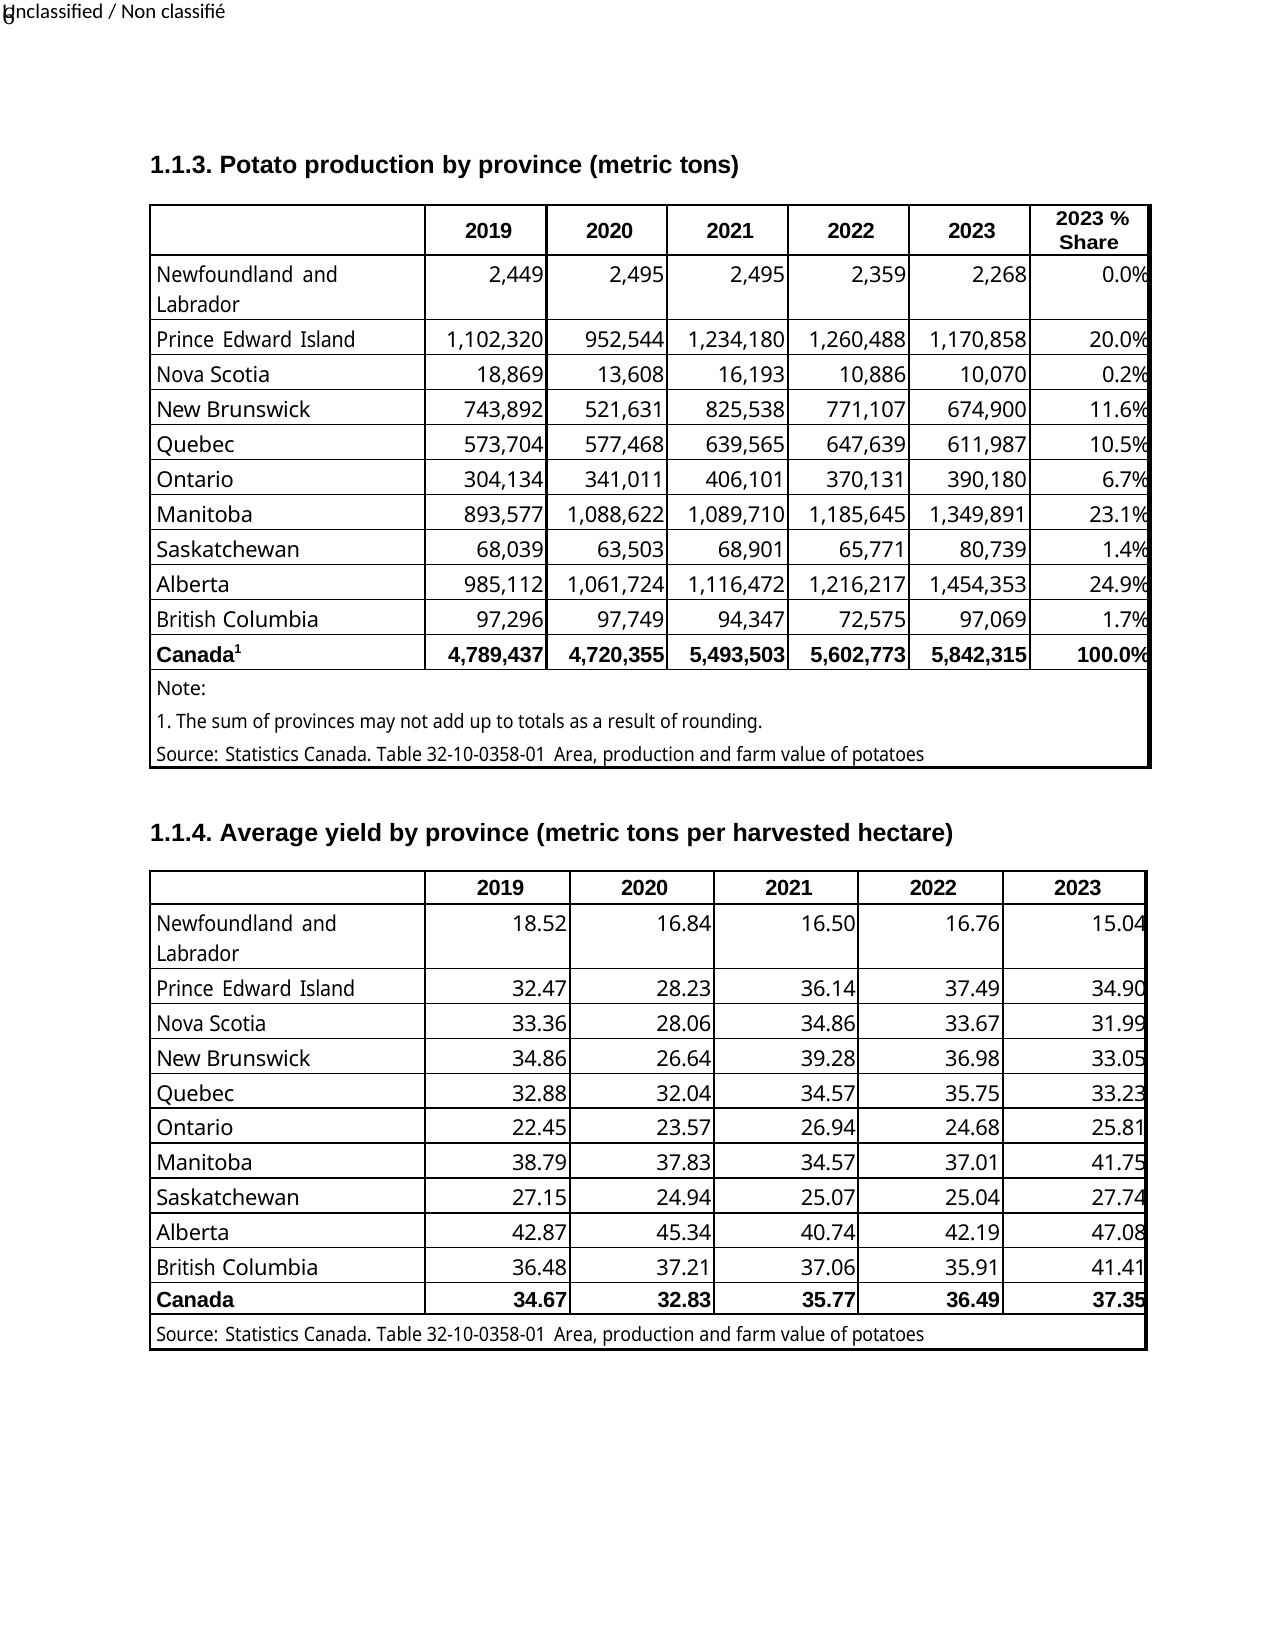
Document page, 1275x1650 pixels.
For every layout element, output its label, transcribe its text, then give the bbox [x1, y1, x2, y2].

table_cell Quebec [151, 425, 424, 459]
table_cell 5,493,503 [668, 635, 787, 668]
table_header 2023 [1004, 872, 1144, 903]
table_cell 1,102,320 [426, 320, 545, 354]
table_cell Alberta [151, 565, 424, 599]
table_header 2022 [859, 872, 1002, 903]
table_header 2023 [910, 206, 1029, 254]
table_cell 674,900 [910, 390, 1029, 424]
table_cell 35.75 [859, 1074, 1002, 1107]
table_cell 32.47 [426, 969, 569, 1003]
table_cell 825,538 [668, 390, 787, 424]
table_cell Canada1 [151, 635, 424, 668]
table_cell 31.99 [1004, 1004, 1144, 1037]
table_cell 1,234,180 [668, 320, 787, 354]
table_cell 10,886 [789, 355, 908, 389]
table_cell 1,216,217 [789, 565, 908, 599]
table_cell 406,101 [668, 460, 787, 494]
table_cell 1,170,858 [910, 320, 1029, 354]
table_cell 34.57 [715, 1144, 857, 1177]
table_cell 13,608 [548, 355, 666, 389]
table_cell 10.5% [1031, 425, 1147, 459]
list Average yield by province (metric tons per harvested hectare) [150, 818, 1275, 847]
table_cell 38.79 [426, 1144, 569, 1177]
table_cell 33.67 [859, 1004, 1002, 1037]
table_cell Alberta [151, 1214, 424, 1247]
table_cell 22.45 [426, 1109, 569, 1142]
table_cell 1,116,472 [668, 565, 787, 599]
table_cell New Brunswick [151, 390, 424, 424]
table_cell 33.23 [1004, 1074, 1144, 1107]
table_cell 577,468 [548, 425, 666, 459]
table_cell 32.88 [426, 1074, 569, 1107]
table_cell Newfoundland and Labrador [151, 256, 424, 319]
table_cell 28.06 [571, 1004, 713, 1037]
table_header 2021 [668, 206, 787, 254]
table_cell Source: Statistics Canada. Table 32-10-0358-01 Area, production and farm value of potatoes [151, 1315, 1144, 1347]
table_header 2023 % Share [1031, 206, 1147, 254]
table_header 2019 [426, 206, 545, 254]
table_header 2020 [571, 872, 713, 903]
table_cell 611,987 [910, 425, 1029, 459]
table_cell 2,495 [668, 256, 787, 319]
table_cell 390,180 [910, 460, 1029, 494]
table_cell 573,704 [426, 425, 545, 459]
table_cell 10,070 [910, 355, 1029, 389]
table_cell 11.6% [1031, 390, 1147, 424]
table_cell 0.2% [1031, 355, 1147, 389]
table_cell 36.14 [715, 969, 857, 1003]
table_cell 35.91 [859, 1248, 1002, 1282]
table_cell 34.57 [715, 1074, 857, 1107]
table_cell 24.9% [1031, 565, 1147, 599]
table_cell Newfoundland and Labrador [151, 905, 424, 968]
table_cell 2,268 [910, 256, 1029, 319]
table_cell 25.81 [1004, 1109, 1144, 1142]
table_cell 771,107 [789, 390, 908, 424]
table_cell 63,503 [548, 530, 666, 564]
table_cell Saskatchewan [151, 1179, 424, 1212]
table_cell 25.04 [859, 1179, 1002, 1212]
table_cell 37.01 [859, 1144, 1002, 1177]
table_cell 42.87 [426, 1214, 569, 1247]
table_cell 27.15 [426, 1179, 569, 1212]
table_cell 36.48 [426, 1248, 569, 1282]
table_cell 40.74 [715, 1214, 857, 1247]
table_cell 32.83 [571, 1283, 713, 1313]
table_cell 34.86 [426, 1039, 569, 1072]
table_cell 639,565 [668, 425, 787, 459]
table_cell 4,720,355 [548, 635, 666, 668]
table_cell British Columbia [151, 600, 424, 634]
table_cell 26.94 [715, 1109, 857, 1142]
table_cell 28.23 [571, 969, 713, 1003]
table_cell 20.0% [1031, 320, 1147, 354]
table_cell 304,134 [426, 460, 545, 494]
table_header 2022 [789, 206, 908, 254]
table_cell 2,495 [548, 256, 666, 319]
table_cell Quebec [151, 1074, 424, 1107]
table_cell 65,771 [789, 530, 908, 564]
table_header [151, 206, 424, 254]
table_cell 68,901 [668, 530, 787, 564]
table_header [151, 872, 424, 903]
table_cell 15.04 [1004, 905, 1144, 968]
table_cell Prince Edward Island [151, 969, 424, 1003]
table_cell 27.74 [1004, 1179, 1144, 1212]
table_cell 16,193 [668, 355, 787, 389]
table_cell British Columbia [151, 1248, 424, 1282]
table_cell 5,842,315 [910, 635, 1029, 668]
table_cell 35.77 [715, 1283, 857, 1313]
table_cell 743,892 [426, 390, 545, 424]
table_cell 41.75 [1004, 1144, 1144, 1177]
table_cell Nova Scotia [151, 1004, 424, 1037]
table_cell 34.86 [715, 1004, 857, 1037]
table_cell 97,069 [910, 600, 1029, 634]
table_cell 94,347 [668, 600, 787, 634]
table_cell Ontario [151, 460, 424, 494]
table_cell 36.49 [859, 1283, 1002, 1313]
table_cell 100.0% [1031, 635, 1147, 668]
table_cell 1.4% [1031, 530, 1147, 564]
table_cell 1,185,645 [789, 495, 908, 529]
table_cell 1,260,488 [789, 320, 908, 354]
table_cell Manitoba [151, 1144, 424, 1177]
table_cell 39.28 [715, 1039, 857, 1072]
table_cell 341,011 [548, 460, 666, 494]
table_cell 952,544 [548, 320, 666, 354]
table_cell 16.50 [715, 905, 857, 968]
table_cell 24.94 [571, 1179, 713, 1212]
table_cell 45.34 [571, 1214, 713, 1247]
table_cell Canada [151, 1283, 424, 1313]
table_cell 23.57 [571, 1109, 713, 1142]
table_cell 34.90 [1004, 969, 1144, 1003]
table_cell 985,112 [426, 565, 545, 599]
table_cell 97,296 [426, 600, 545, 634]
table_cell 37.83 [571, 1144, 713, 1177]
table_cell 68,039 [426, 530, 545, 564]
table_cell 2,449 [426, 256, 545, 319]
table_cell 5,602,773 [789, 635, 908, 668]
table_cell 370,131 [789, 460, 908, 494]
table_cell 1,089,710 [668, 495, 787, 529]
table_cell 18,869 [426, 355, 545, 389]
table_cell 23.1% [1031, 495, 1147, 529]
table_cell 16.76 [859, 905, 1002, 968]
table_cell 1.7% [1031, 600, 1147, 634]
table_cell 4,789,437 [426, 635, 545, 668]
table_cell 36.98 [859, 1039, 1002, 1072]
table_cell 1,061,724 [548, 565, 666, 599]
table_header 2021 [715, 872, 857, 903]
table_cell Prince Edward Island [151, 320, 424, 354]
table_cell 97,749 [548, 600, 666, 634]
table_header 2019 [426, 872, 569, 903]
table_cell 41.41 [1004, 1248, 1144, 1282]
table_cell Note: 1. The sum of provinces may not add up to totals as a result of rounding. Source: Statistics Canada. Table 32-10-0358-01 Area, production and farm value of potatoes [151, 670, 1147, 766]
table_cell Nova Scotia [151, 355, 424, 389]
table_cell 37.06 [715, 1248, 857, 1282]
table_header 2020 [548, 206, 666, 254]
table_cell 893,577 [426, 495, 545, 529]
table_cell New Brunswick [151, 1039, 424, 1072]
table_cell 6.7% [1031, 460, 1147, 494]
list Potato production by province (metric tons) [150, 150, 1275, 179]
table_cell 1,454,353 [910, 565, 1029, 599]
table_cell Ontario [151, 1109, 424, 1142]
table_cell 33.05 [1004, 1039, 1144, 1072]
table_cell 25.07 [715, 1179, 857, 1212]
table_cell 37.49 [859, 969, 1002, 1003]
table_cell 1,088,622 [548, 495, 666, 529]
table_cell 16.84 [571, 905, 713, 968]
table_cell 47.08 [1004, 1214, 1144, 1247]
table_cell 37.35 [1004, 1283, 1144, 1313]
table_cell 37.21 [571, 1248, 713, 1282]
table_cell 0.0% [1031, 256, 1147, 319]
table_cell Manitoba [151, 495, 424, 529]
table_cell Saskatchewan [151, 530, 424, 564]
table_cell 521,631 [548, 390, 666, 424]
table_cell 33.36 [426, 1004, 569, 1037]
table_cell 1,349,891 [910, 495, 1029, 529]
table_cell 34.67 [426, 1283, 569, 1313]
table_cell 18.52 [426, 905, 569, 968]
table_cell 647,639 [789, 425, 908, 459]
table_cell 24.68 [859, 1109, 1002, 1142]
table_cell 42.19 [859, 1214, 1002, 1247]
table_cell 80,739 [910, 530, 1029, 564]
table_cell 72,575 [789, 600, 908, 634]
table_cell 26.64 [571, 1039, 713, 1072]
table_cell 2,359 [789, 256, 908, 319]
table_cell 32.04 [571, 1074, 713, 1107]
